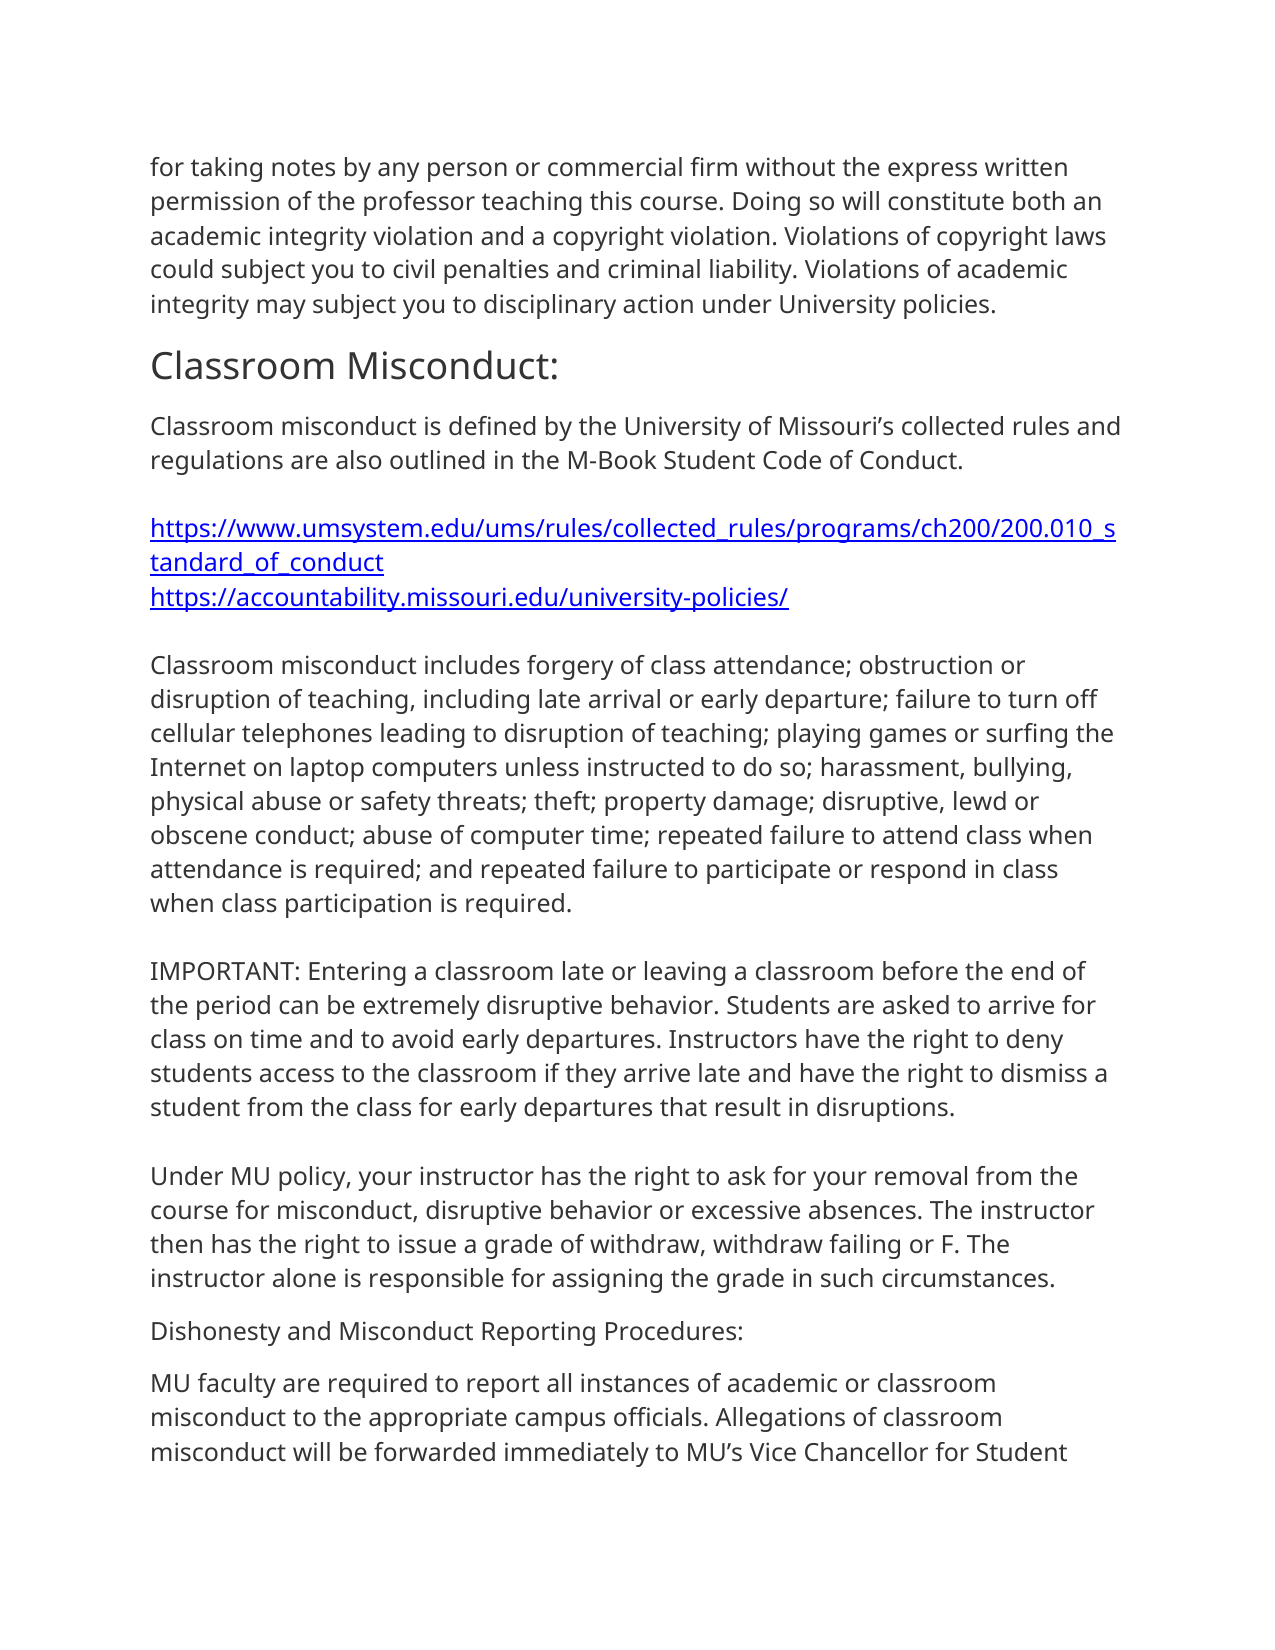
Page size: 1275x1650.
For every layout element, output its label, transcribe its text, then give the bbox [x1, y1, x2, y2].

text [150, 1366, 1125, 1468]
text Dishonesty and Misconduct Reporting Procedures: [150, 1313, 1125, 1347]
text Classroom misconduct is defined by the University of Missouri’s collected rules and regulations are also outlined in the M-Book Student Code of Conduct. https://www.umsystem.edu/ums/rules/collected_rules/programs/ch200/200.010_standard_of_conduct https://accountability.missouri.edu/university-policies/ Classroom misconduct includes forgery of class attendance; obstruction or disruption of teaching, including late arrival or early departure; failure to turn off cellular telephones leading to disruption of teaching; playing games or surfing the Internet on laptop computers unless instructed to do so; harassment, bullying, physical abuse or safety threats; theft; property damage; disruptive, lewd or obscene conduct; abuse of computer time; repeated failure to attend class when attendance is required; and repeated failure to participate or respond in class when class participation is required. IMPORTANT: Entering a classroom late or leaving a classroom before the end of the period can be extremely disruptive behavior. Students are asked to arrive for class on time and to avoid early departures. Instructors have the right to deny students access to the classroom if they arrive late and have the right to dismiss a student from the class for early departures that result in disruptions. Under MU policy, your instructor has the right to ask for your removal from the course for misconduct, disruptive behavior or excessive absences. The instructor then has the right to issue a grade of withdraw, withdraw failing or F. The instructor alone is responsible for assigning the grade in such circumstances. [150, 409, 1125, 1294]
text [150, 150, 1125, 320]
text Classroom Misconduct: [150, 339, 1125, 390]
